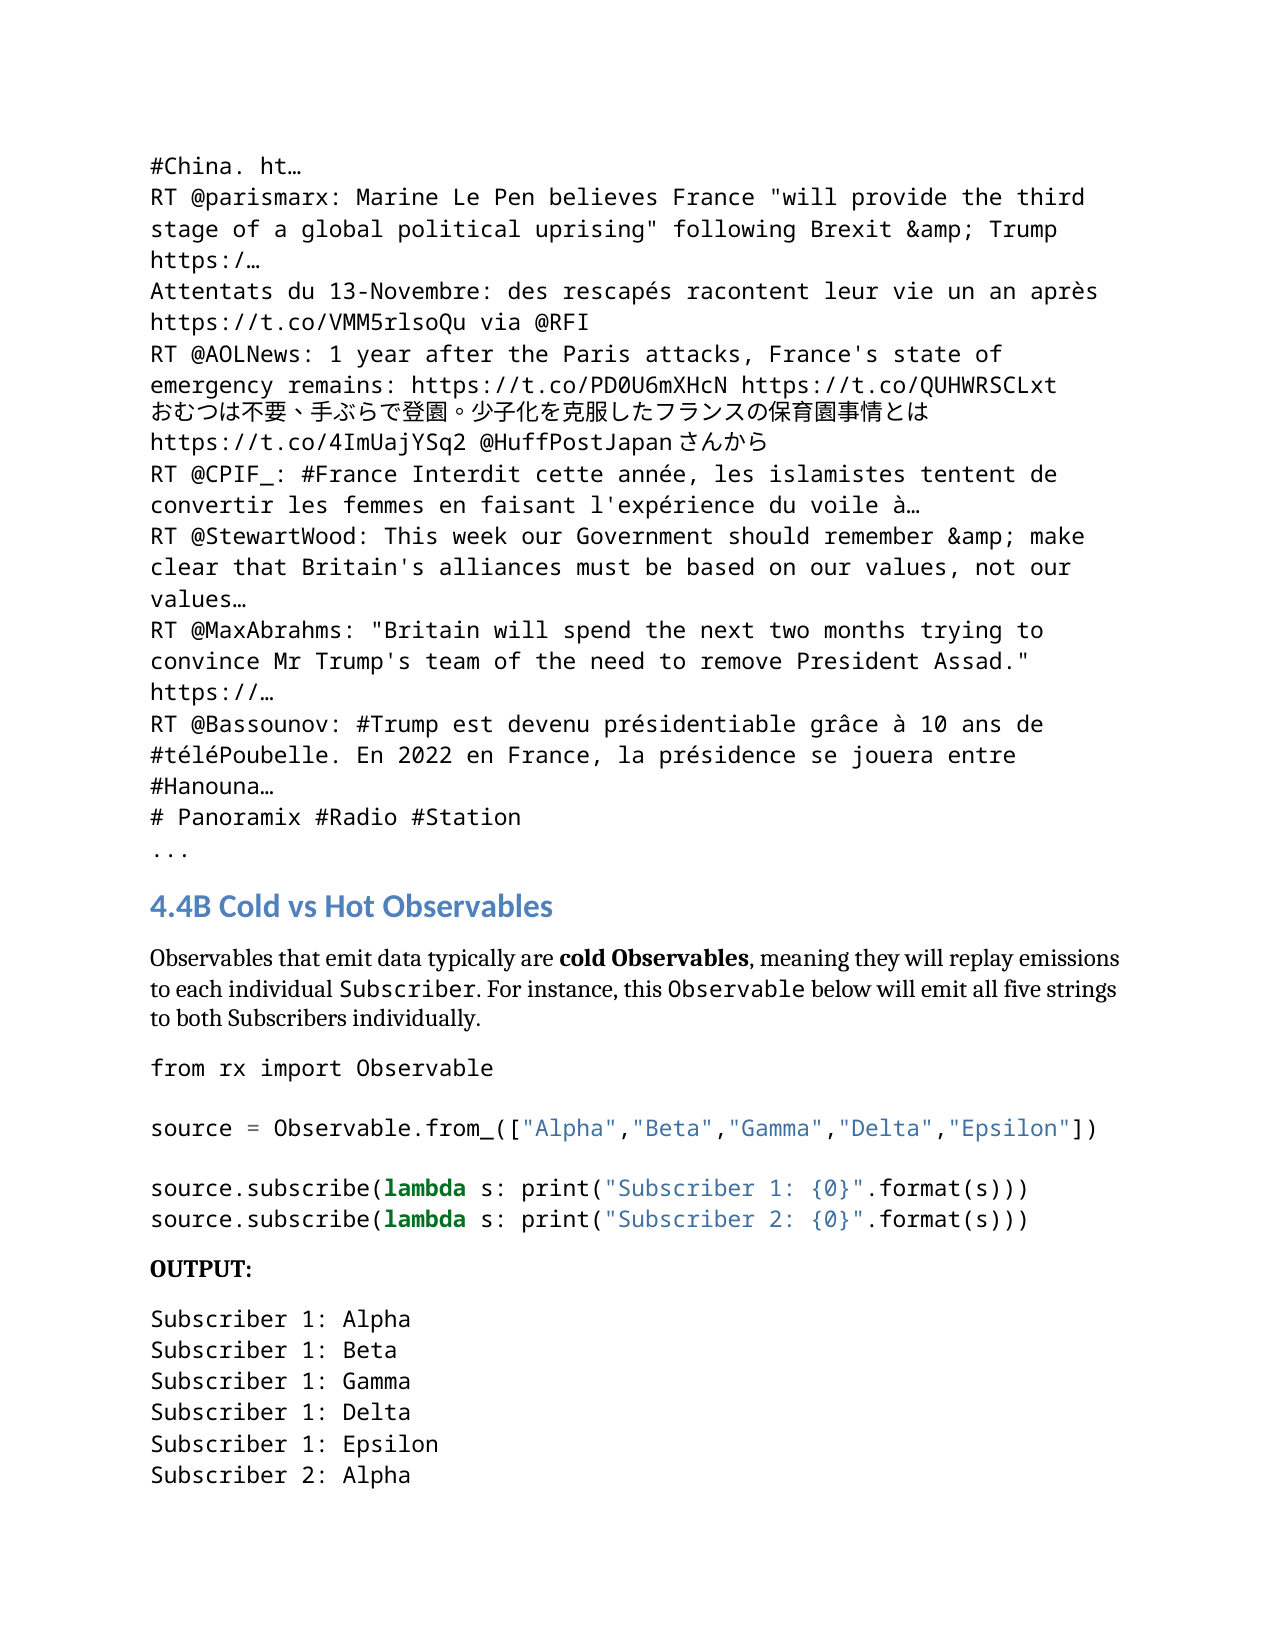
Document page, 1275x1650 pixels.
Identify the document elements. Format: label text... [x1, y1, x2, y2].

text OUTPUT: [150, 1255, 1125, 1284]
text Observables that emit data typically are cold Observables, meaning they will replay emissions to each individual Subscriber. For instance, this Observable below will emit all five strings to both Subscribers individually. [150, 944, 1125, 1033]
subtitle 4.4B Cold vs Hot Observables [150, 885, 1125, 925]
text from rx import Observable source = Observable.from_(["Alpha","Beta","Gamma","Delta","Epsilon"]) source.subscribe(lambda s: print("Subscriber 1: {0}".format(s))) source.subscribe(lambda s: print("Subscriber 2: {0}".format(s))) [150, 1052, 1125, 1234]
